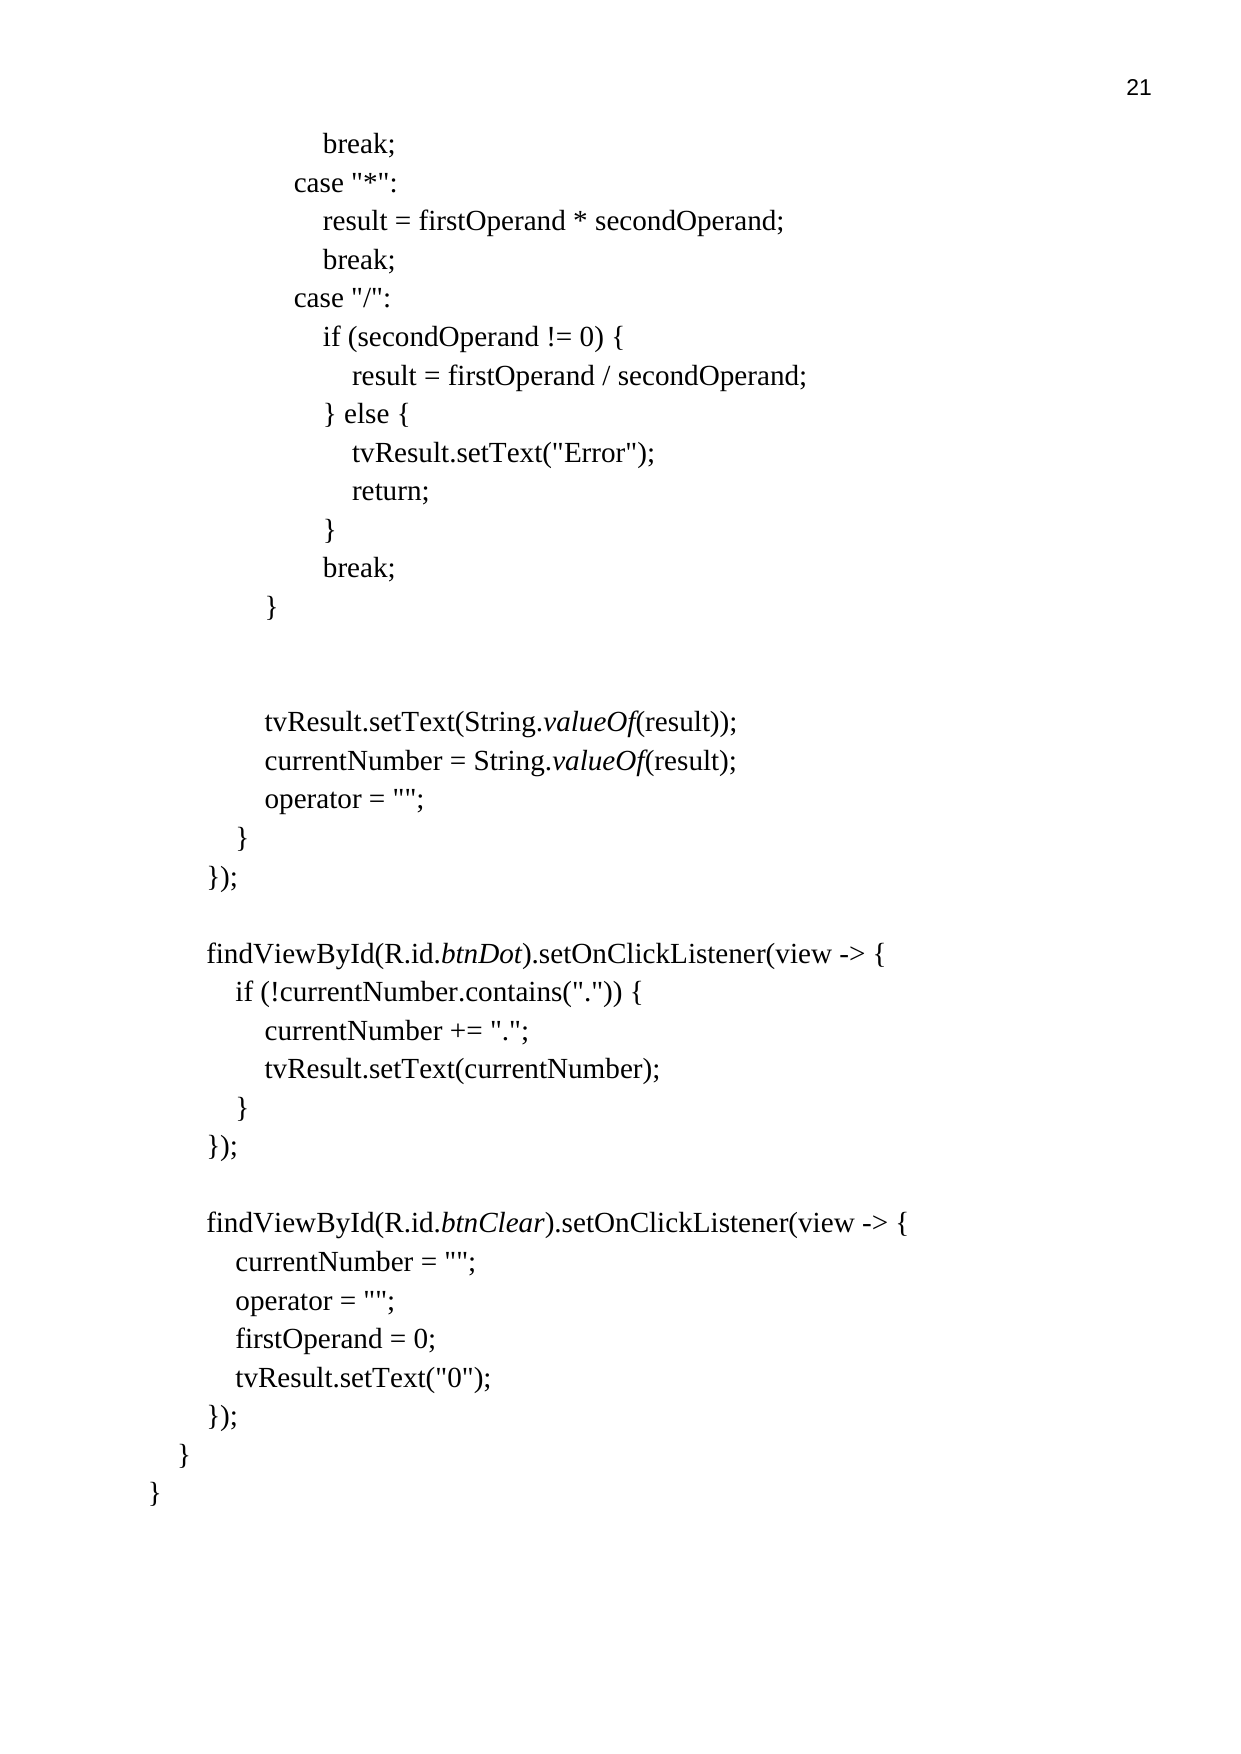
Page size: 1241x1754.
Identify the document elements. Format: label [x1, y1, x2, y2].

text [148, 126, 1152, 1509]
